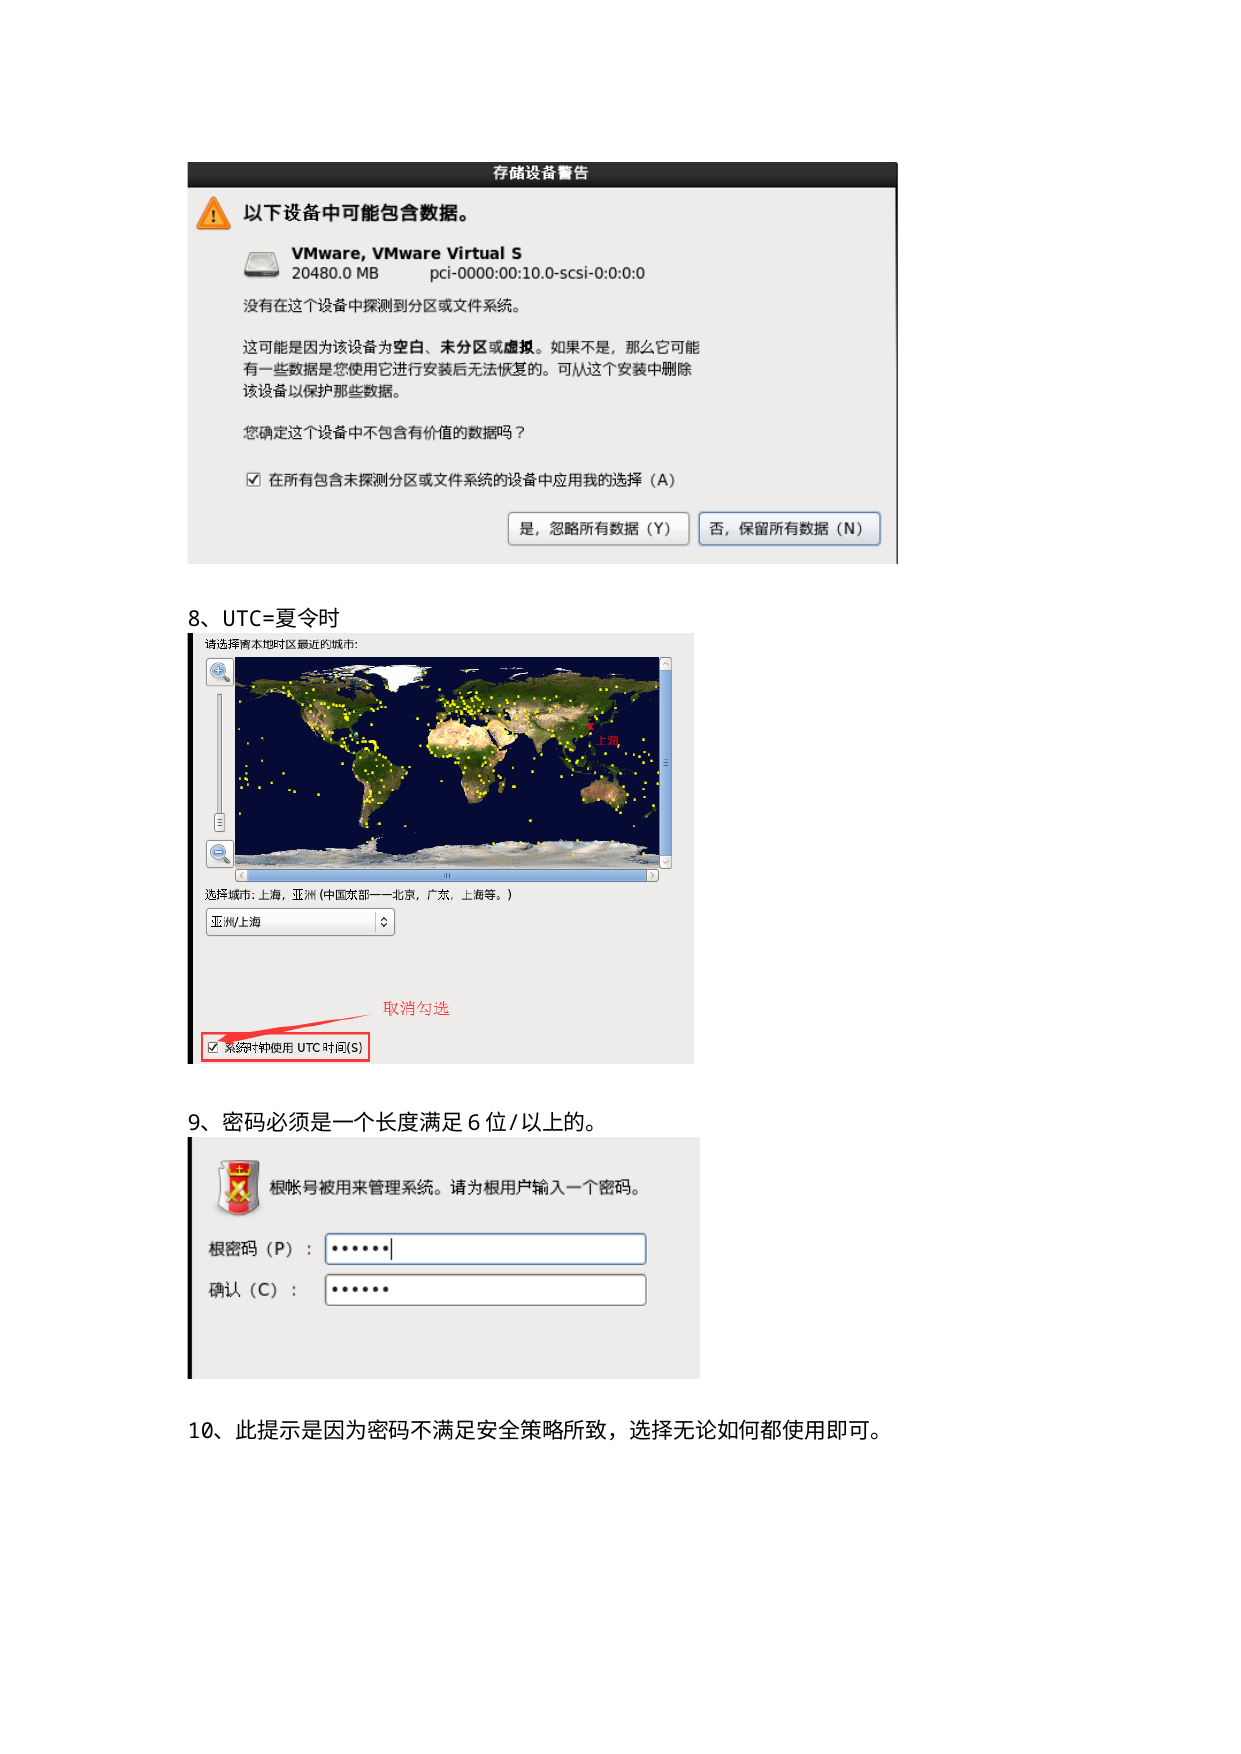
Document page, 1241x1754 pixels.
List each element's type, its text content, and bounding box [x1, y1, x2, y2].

picture [187, 633, 694, 1064]
picture [187, 1137, 700, 1379]
text 8、UTC=夏令时 [187, 601, 1053, 633]
text 10、此提示是因为密码不满足安全策略所致，选择无论如何都使用即可。 [187, 1413, 1053, 1446]
picture [187, 162, 898, 564]
text 9、密码必须是一个长度满足6位/以上的。 [187, 1104, 1053, 1137]
